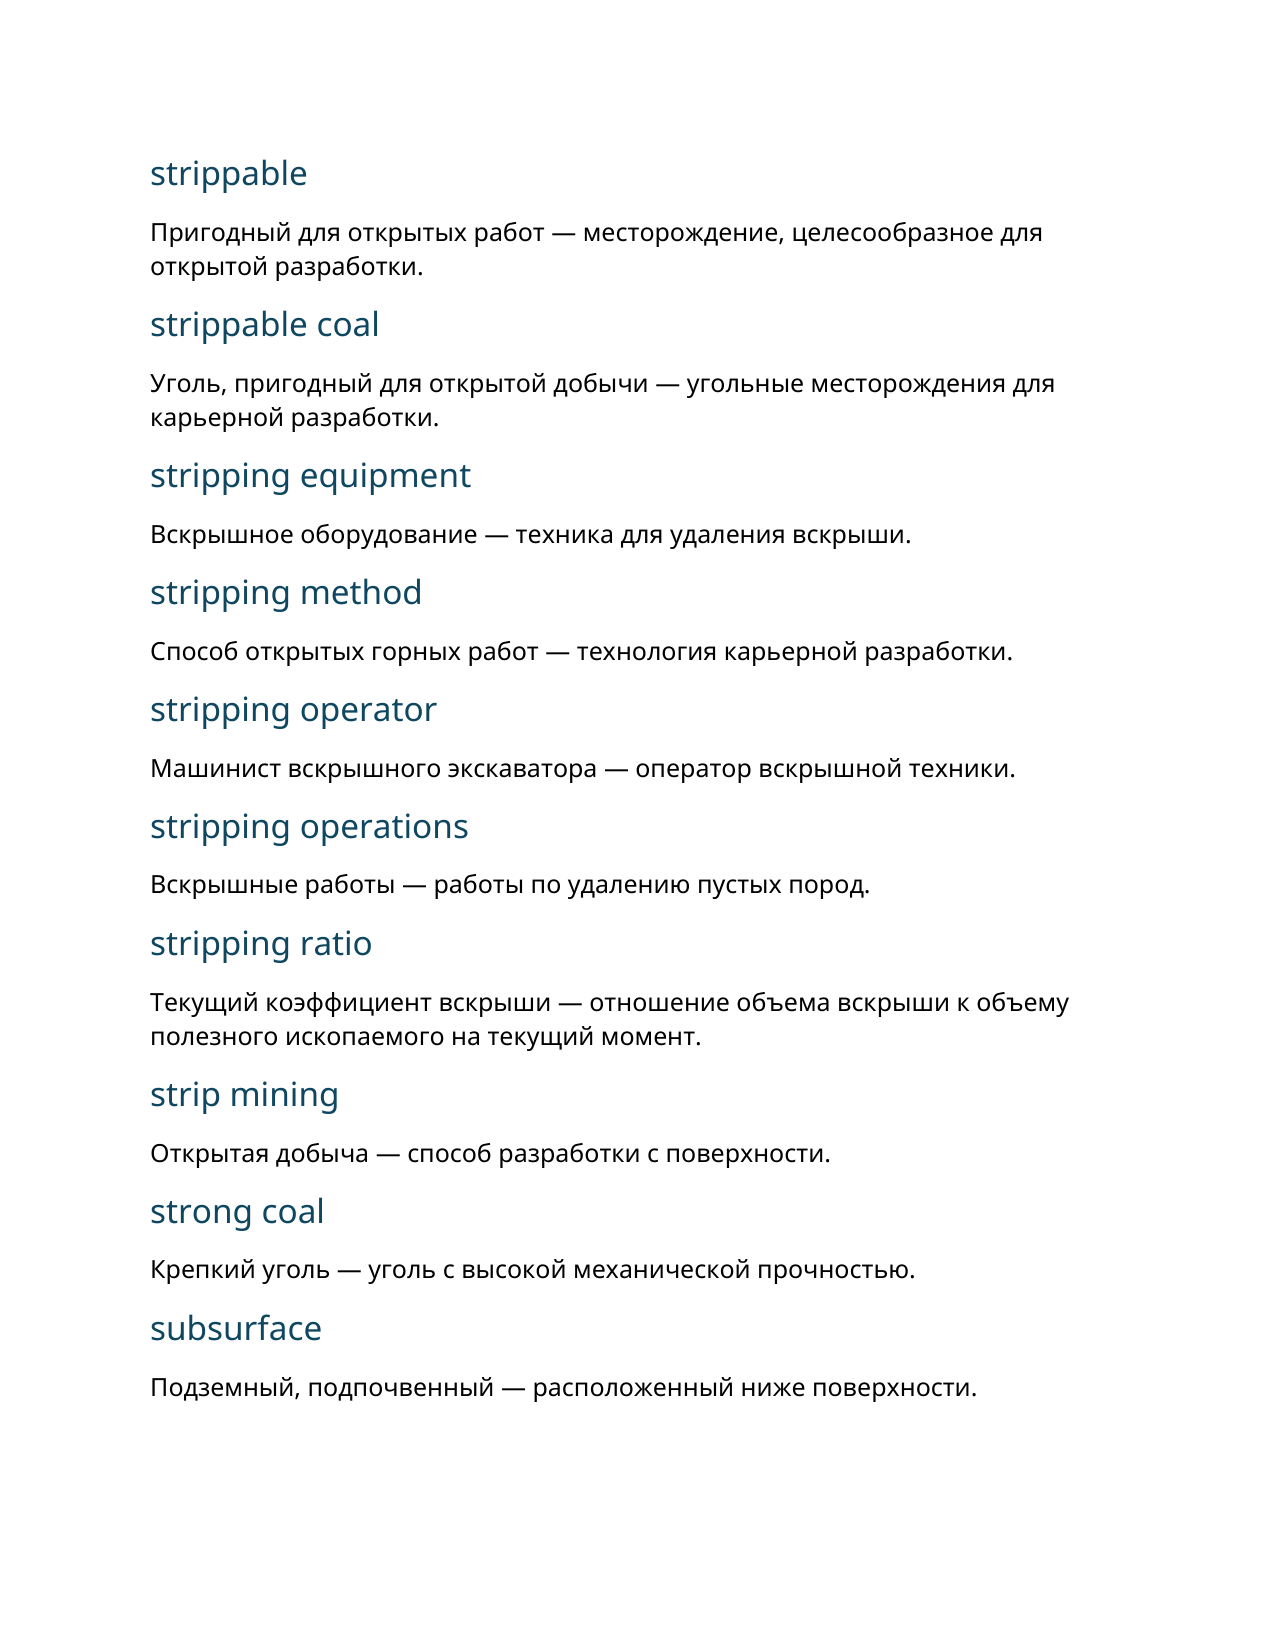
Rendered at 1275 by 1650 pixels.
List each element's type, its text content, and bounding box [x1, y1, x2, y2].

subtitle strong coal [150, 1188, 1125, 1233]
text Подземный, подпочвенный — расположенный ниже поверхности. [150, 1369, 1125, 1403]
subtitle strip mining [150, 1071, 1125, 1116]
text Способ открытых горных работ — технология карьерной разработки. [150, 633, 1125, 667]
text Текущий коэффициент вскрыши — отношение объема вскрыши к объему полезного ископаемого на текущий момент. [150, 984, 1125, 1052]
subtitle strippable [150, 150, 1125, 195]
text Открытая добыча — способ разработки с поверхности. [150, 1135, 1125, 1169]
text Вскрышные работы — работы по удалению пустых пород. [150, 867, 1125, 901]
text Машинист вскрышного экскаватора — оператор вскрышной техники. [150, 750, 1125, 784]
subtitle stripping equipment [150, 452, 1125, 497]
subtitle stripping operator [150, 686, 1125, 731]
subtitle stripping ratio [150, 920, 1125, 965]
text Уголь, пригодный для открытой добычи — угольные месторождения для карьерной разработки. [150, 365, 1125, 433]
text Вскрышное оборудование — техника для удаления вскрыши. [150, 516, 1125, 550]
text Крепкий уголь — уголь с высокой механической прочностью. [150, 1252, 1125, 1286]
subtitle strippable coal [150, 301, 1125, 346]
subtitle subsurface [150, 1305, 1125, 1350]
subtitle stripping operations [150, 803, 1125, 848]
text Пригодный для открытых работ — месторождение, целесообразное для открытой разработки. [150, 214, 1125, 282]
subtitle stripping method [150, 569, 1125, 614]
